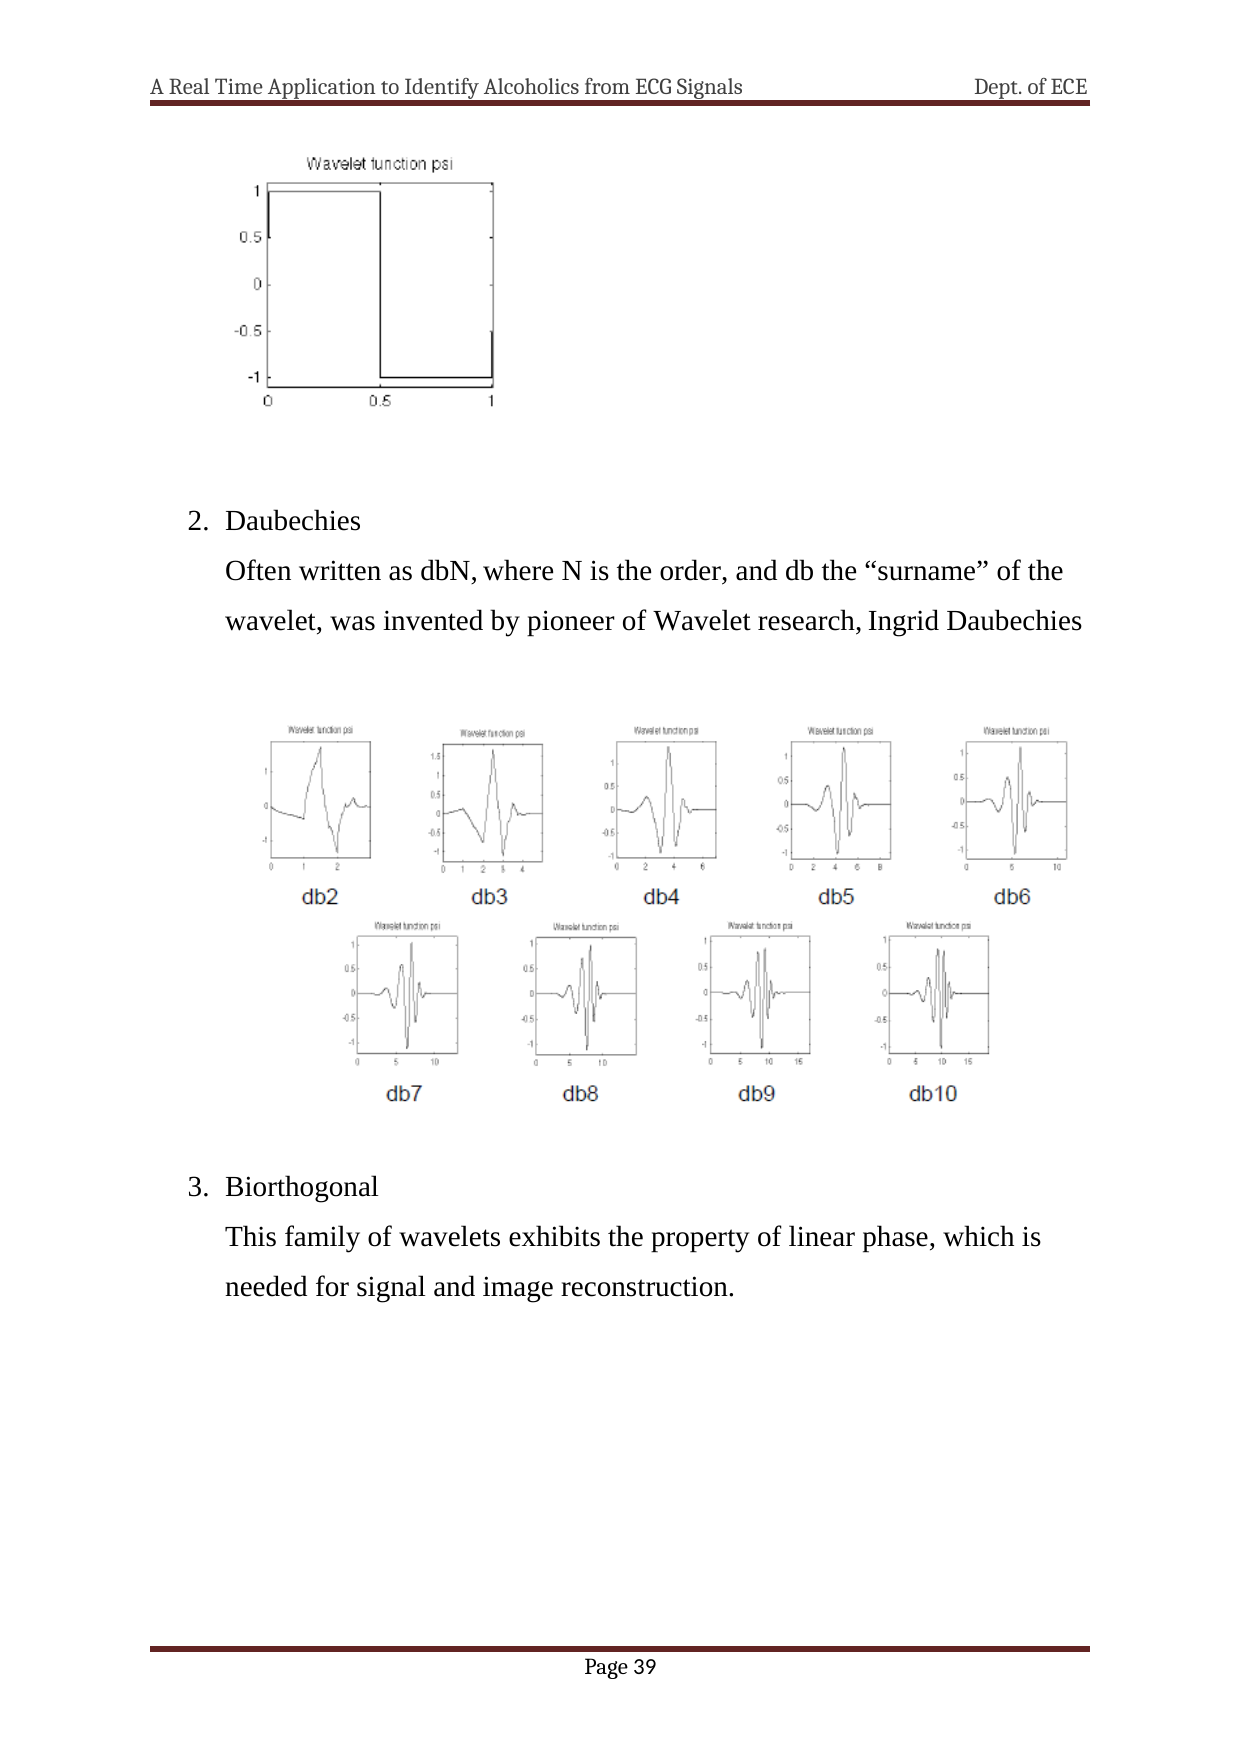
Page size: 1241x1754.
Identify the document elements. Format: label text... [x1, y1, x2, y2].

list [187, 1186, 1090, 1320]
picture [225, 150, 522, 426]
picture [225, 710, 1104, 1113]
